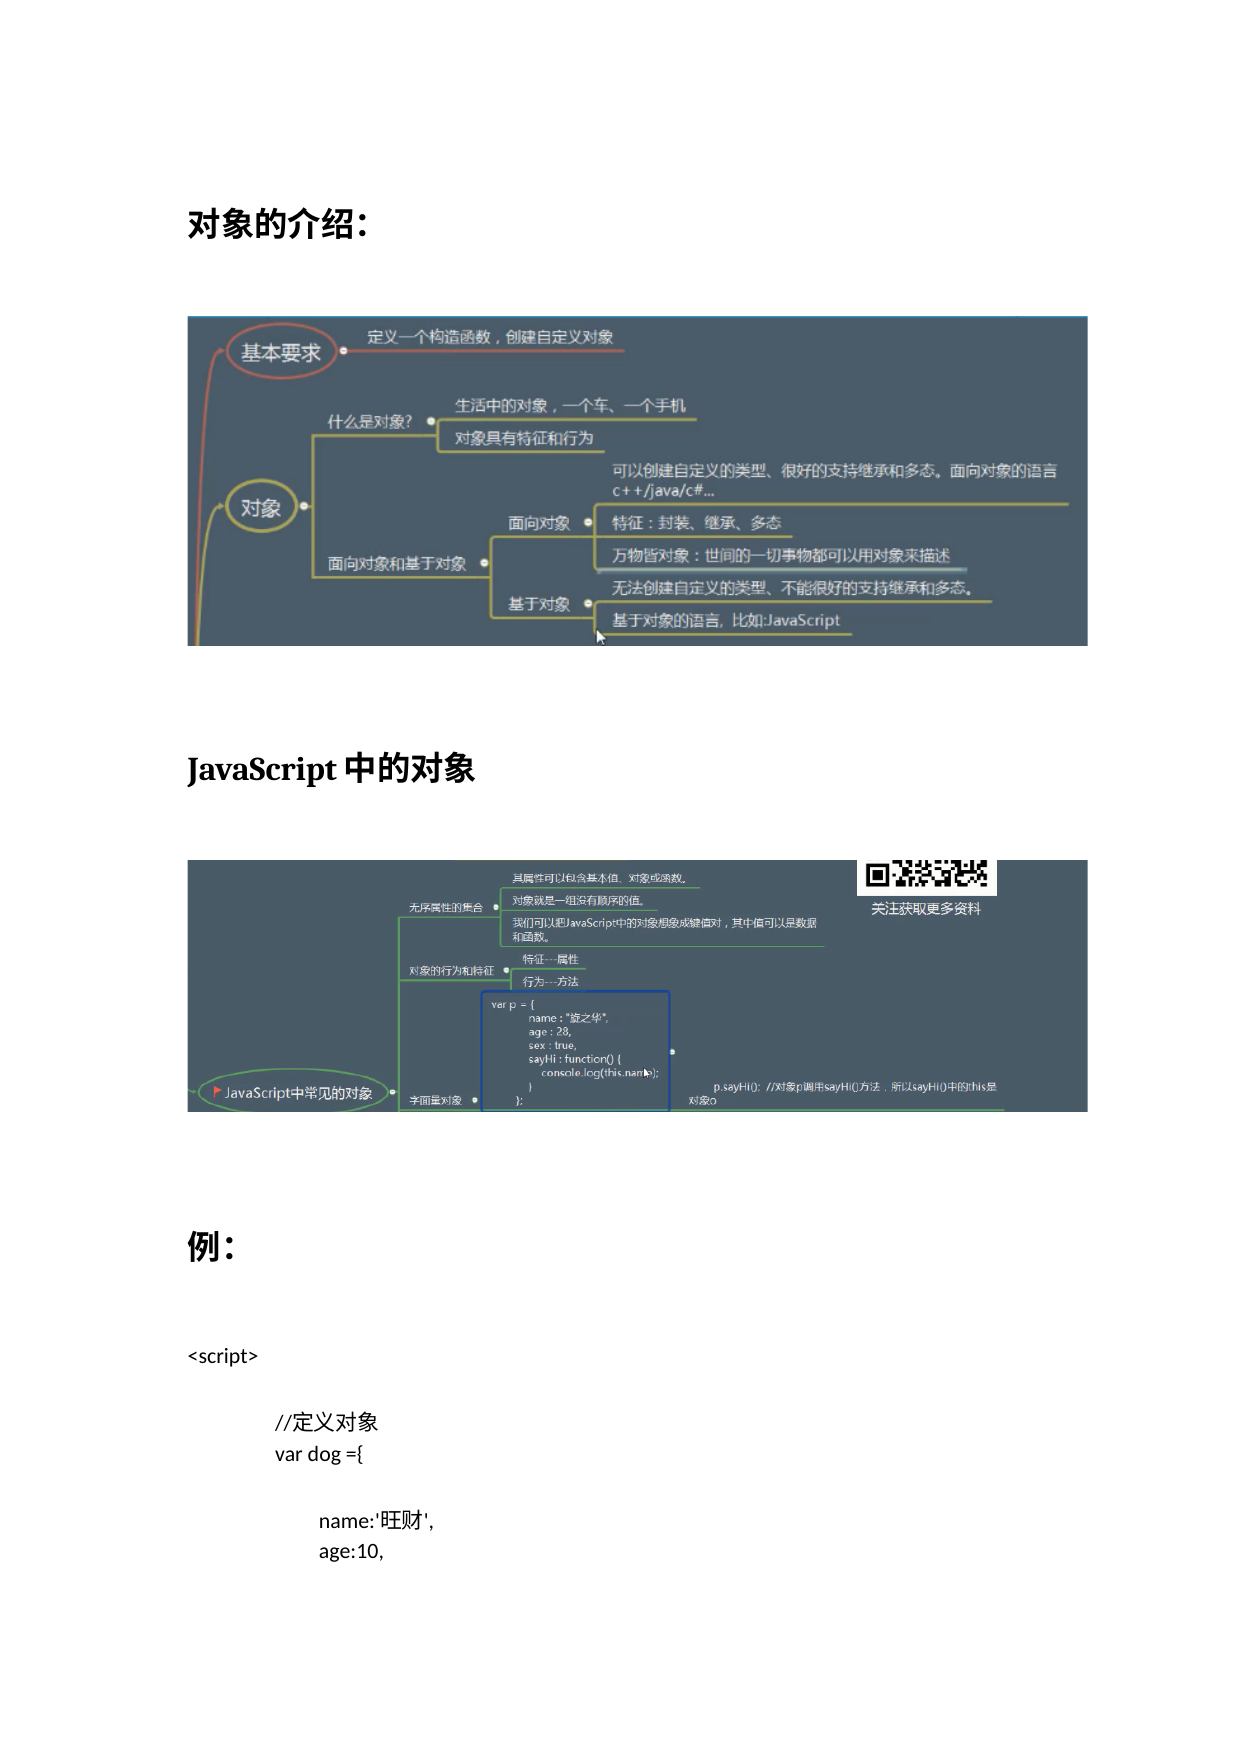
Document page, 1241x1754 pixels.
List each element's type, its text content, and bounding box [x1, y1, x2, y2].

text age:10, [187, 1535, 1053, 1567]
subtitle JavaScript中的对象 [187, 733, 1053, 798]
picture [187, 316, 1088, 646]
text //定义对象 [187, 1405, 1053, 1437]
text <script> [187, 1340, 1053, 1372]
subtitle 例： [187, 1213, 1053, 1278]
text var dog ={ [187, 1437, 1053, 1470]
subtitle 对象的介绍： [187, 189, 1053, 254]
picture [187, 860, 1088, 1112]
text name:'旺财', [187, 1502, 1053, 1535]
